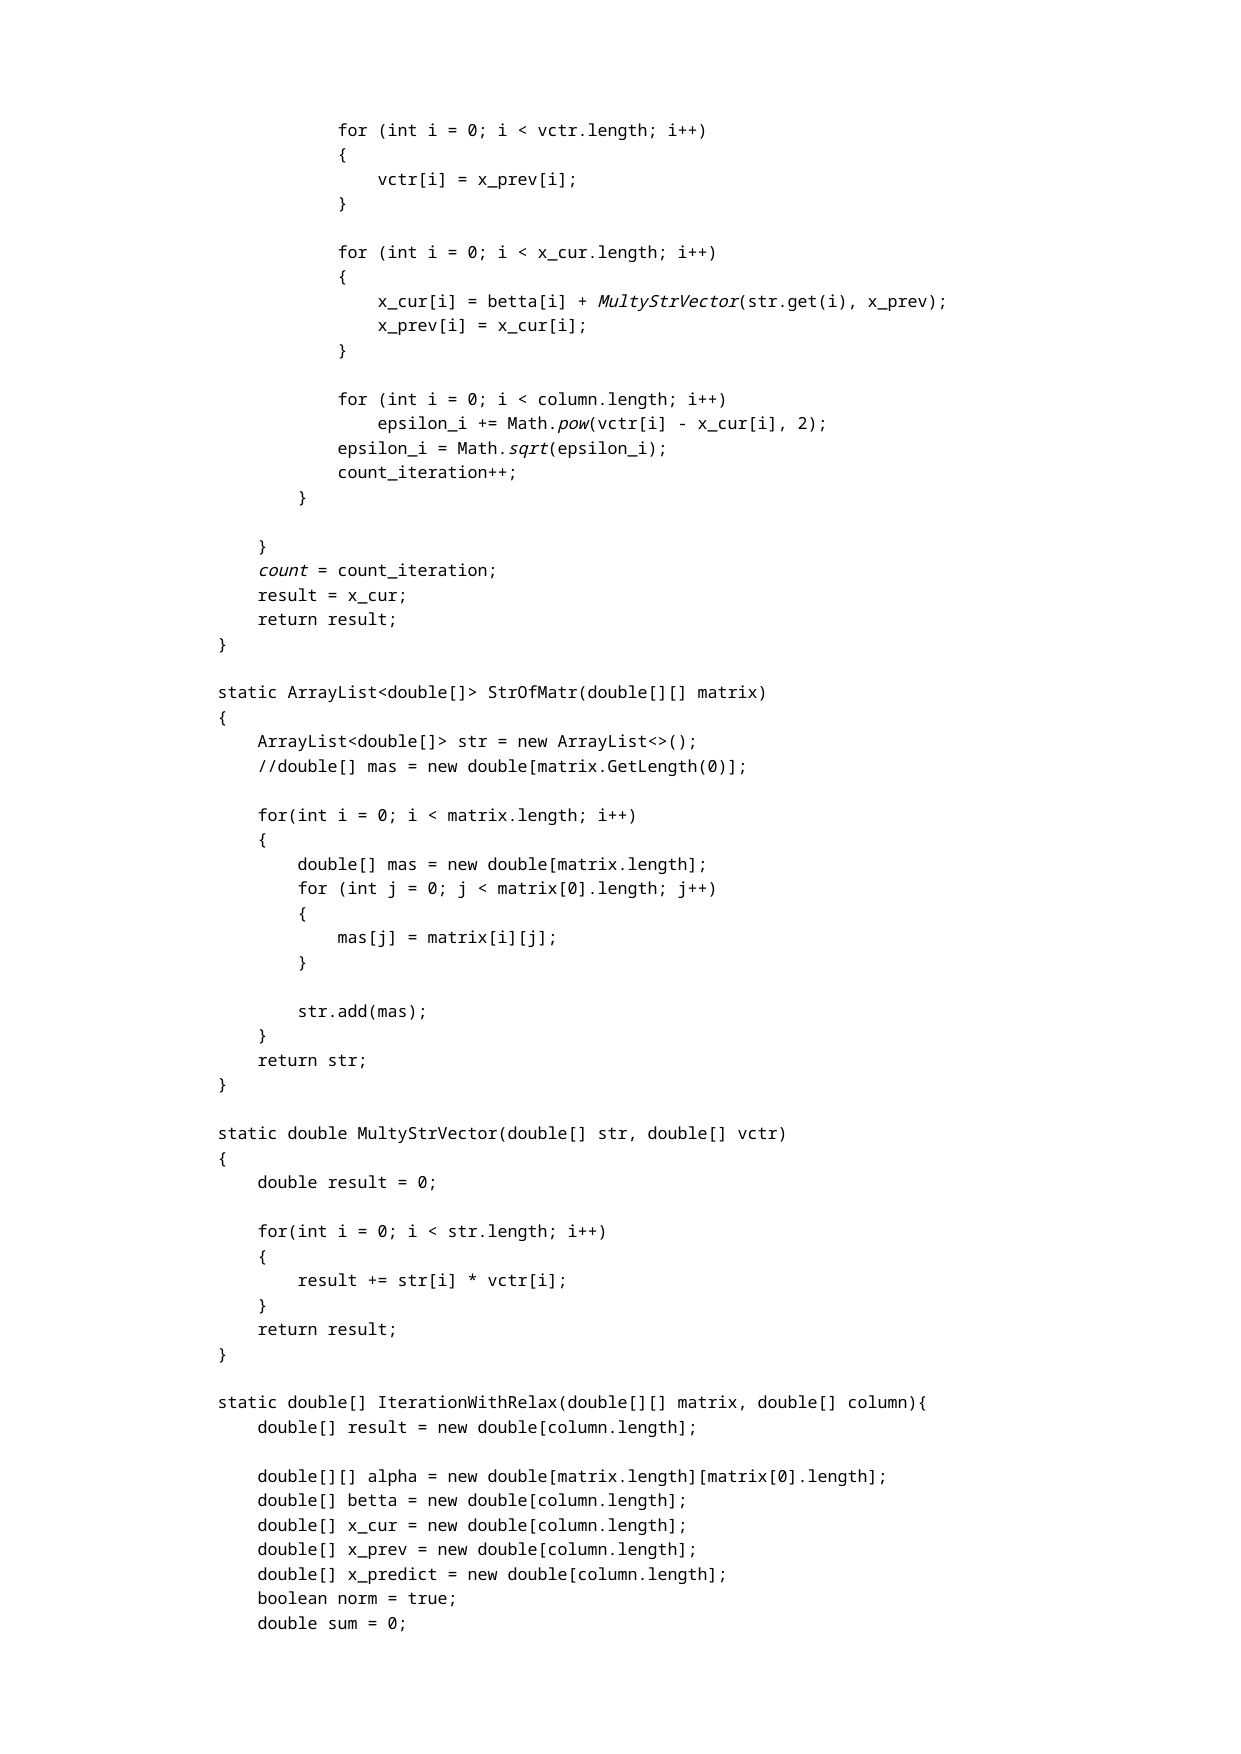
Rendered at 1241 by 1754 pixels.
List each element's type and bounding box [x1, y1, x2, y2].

text [177, 118, 1152, 1634]
